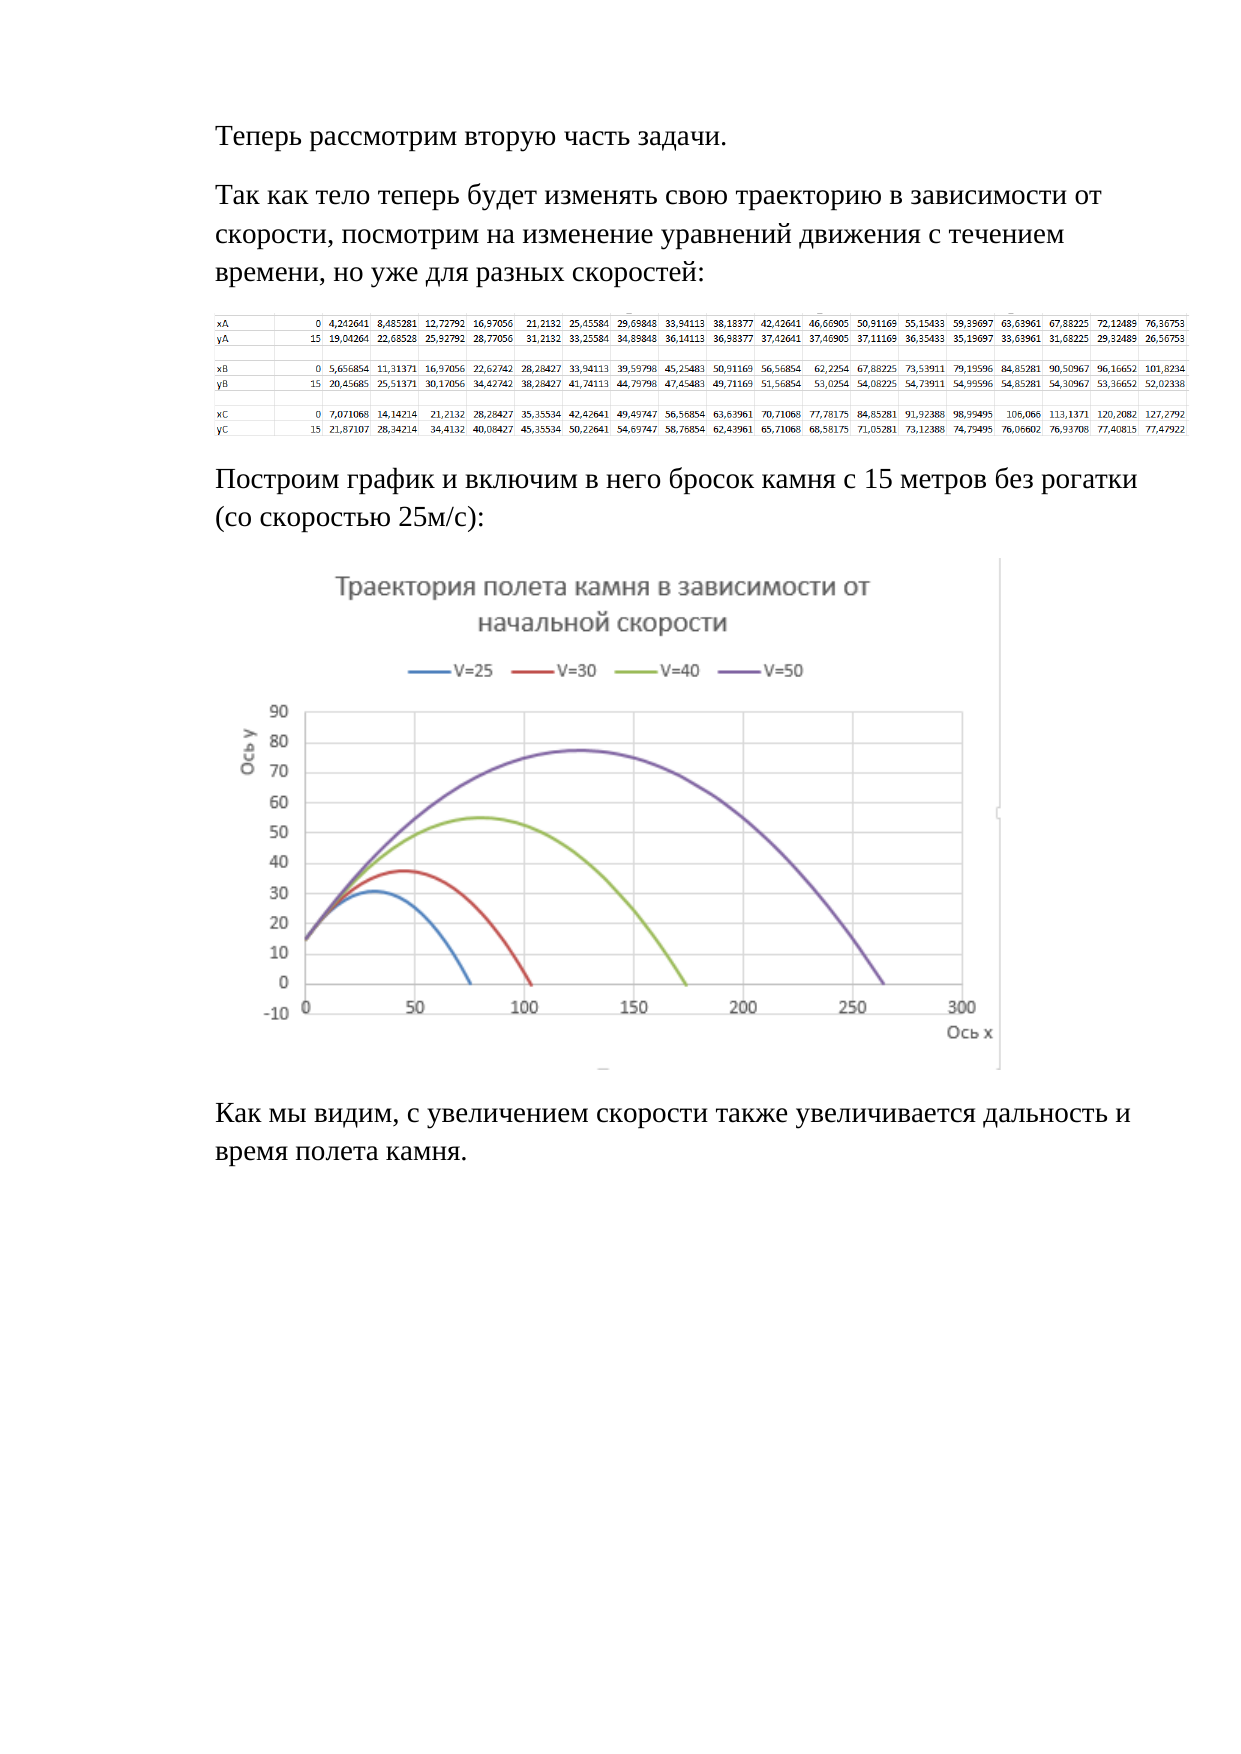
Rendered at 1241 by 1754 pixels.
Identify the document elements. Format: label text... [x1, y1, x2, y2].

text Как мы видим, с увеличением скорости также увеличивается дальность и время полета камня. [215, 1095, 1152, 1167]
text Так как тело теперь будет изменять свою траекторию в зависимости от скорости, посмотрим на изменение уравнений движения с течением времени, но уже для разных скоростей: [215, 177, 1152, 288]
picture [214, 558, 1001, 1070]
picture [214, 313, 1190, 436]
text Теперь рассмотрим вторую часть задачи. [215, 118, 1152, 152]
text Построим график и включим в него бросок камня с 15 метров без рогатки (со скоростью 25м/с): [215, 461, 1152, 533]
